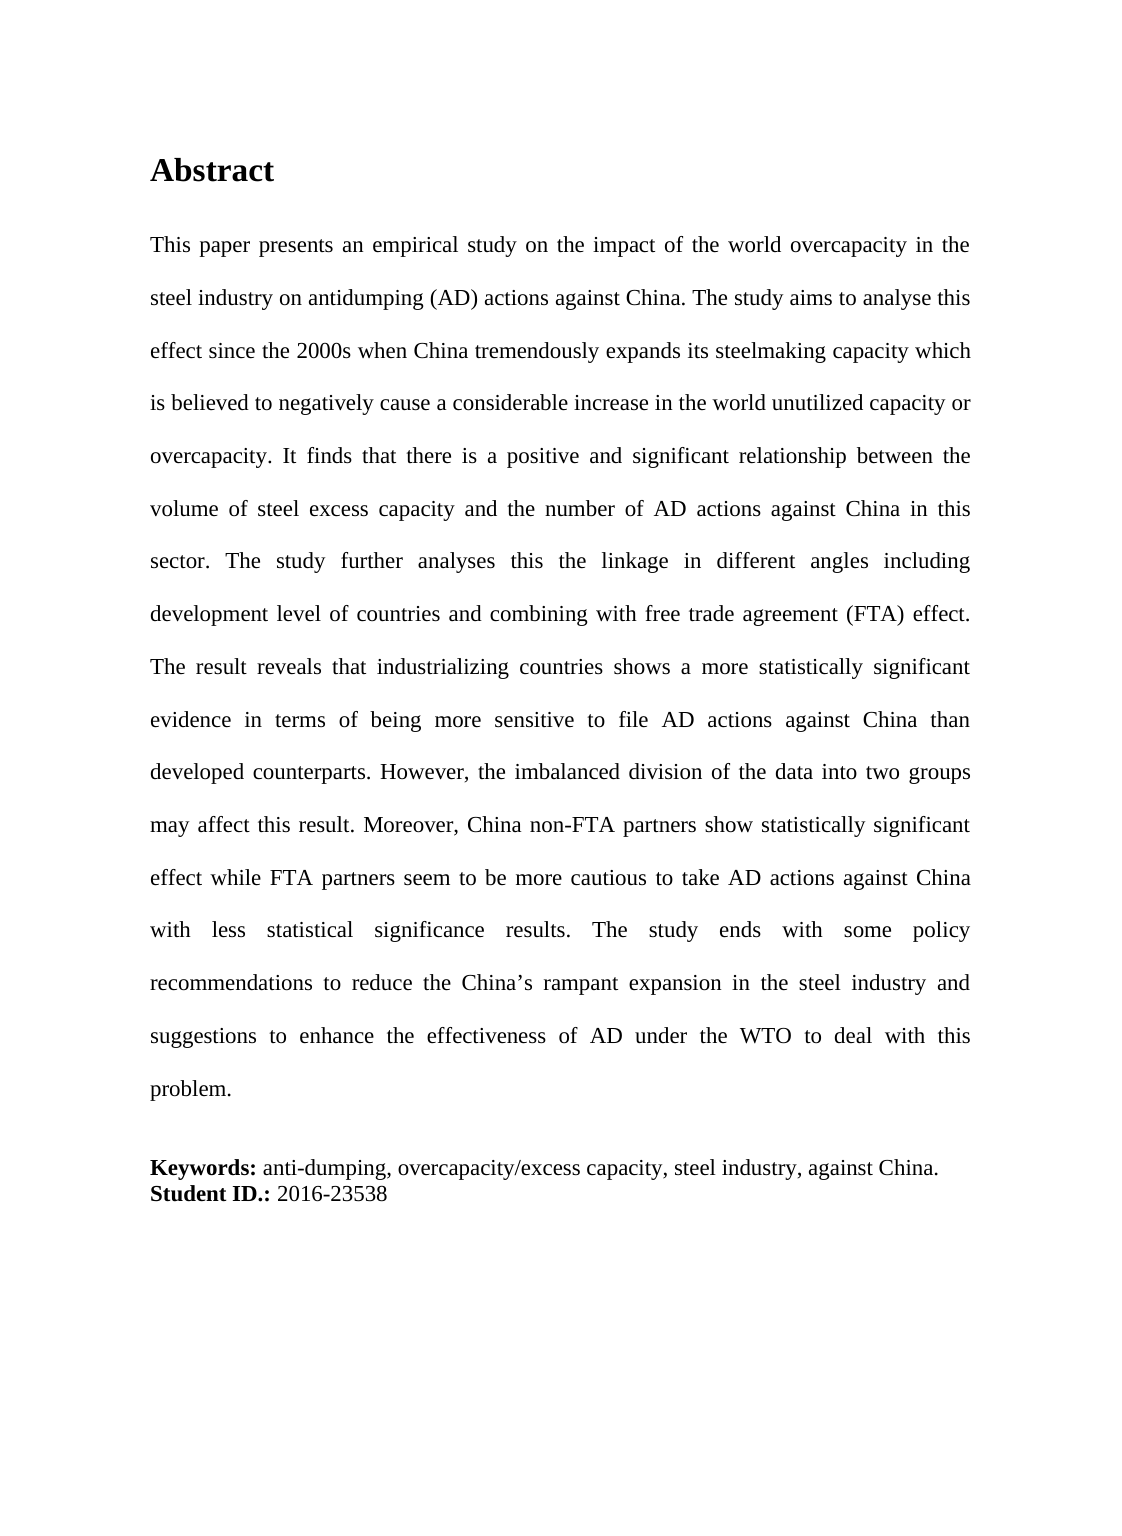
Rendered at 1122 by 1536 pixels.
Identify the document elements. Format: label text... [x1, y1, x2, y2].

text This paper presents an empirical study on the impact of the world overcapacity in the steel industry on antidumping (AD) actions against China. The study aims to analyse this effect since the 2000s when China tremendously expands its steelmaking capacity which is believed to negatively cause a considerable increase in the world unutilized capacity or overcapacity. It finds that there is a positive and significant relationship between the volume of steel excess capacity and the number of AD actions against China in this sector. The study further analyses this the linkage in different angles including development level of countries and combining with free trade agreement (FTA) effect. The result reveals that industrializing countries shows a more statistically significant evidence in terms of being more sensitive to file AD actions against China than developed counterparts. However, the imbalanced division of the data into two groups may affect this result. Moreover, China non-FTA partners show statistically significant effect while FTA partners seem to be more cautious to take AD actions against China with less statistical significance results. The study ends with some policy recommendations to reduce the China’s rampant expansion in the steel industry and suggestions to enhance the effectiveness of AD under the WTO to deal with this problem. [150, 231, 972, 1101]
text Keywords: anti-dumping, overcapacity/excess capacity, steel industry, against China. [150, 1154, 972, 1180]
text Abstract [150, 150, 972, 188]
text Student ID.: 2016-23538 [150, 1180, 972, 1206]
